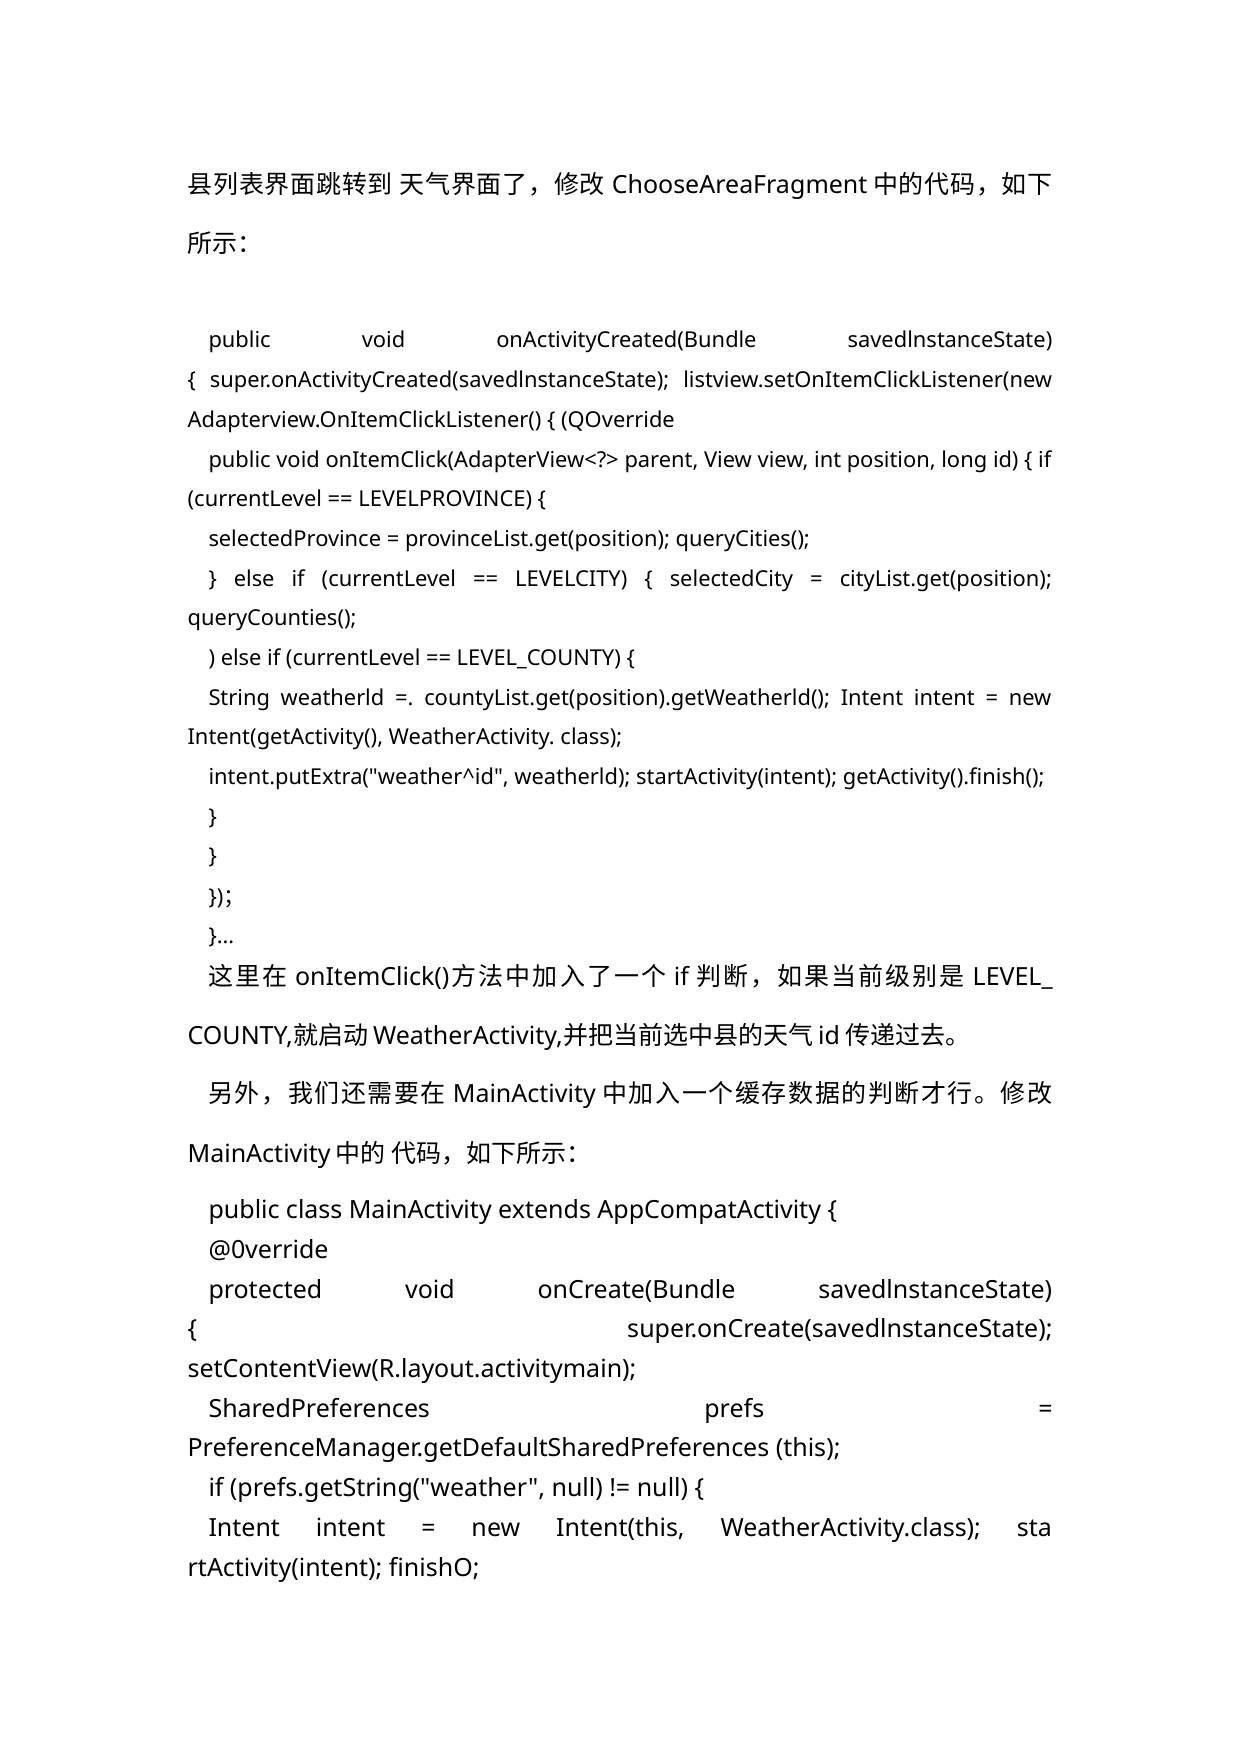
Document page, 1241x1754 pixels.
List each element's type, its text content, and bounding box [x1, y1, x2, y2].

text }… [187, 915, 1053, 954]
text selectedProvince = provinceList.get(position); queryCities(); [187, 518, 1053, 558]
text @0verride [187, 1229, 1053, 1268]
text protected void onCreate(Bundle savedlnstanceState) { super.onCreate(savedlnstanceState); setContentView(R.layout.activitymain); [187, 1268, 1053, 1388]
text public class MainActivity extends AppCompatActivity { [187, 1189, 1053, 1229]
text intent.putExtra("weather^id", weatherld); startActivity(intent); getActivity().finish(); [187, 756, 1053, 796]
text })； [187, 875, 1053, 915]
text SharedPreferences prefs = PreferenceManager.getDefaultSharedPreferences (this); [187, 1388, 1053, 1467]
text } else if (currentLevel == LEVELCITY) { selectedCity = cityList.get(position); queryCounties(); [187, 558, 1053, 637]
text 另外，我们还需要在MainActivity中加入一个缓存数据的判断才行。修改MainActivity中的 代码，如下所示： [187, 1072, 1053, 1171]
text } [187, 796, 1053, 836]
text public void onActivityCreated(Bundle savedlnstanceState) { super.onActivityCreated(savedlnstanceState); listview.setOnItemClickListener(new Adapterview.OnItemClickListener() { (QOverride [187, 319, 1053, 439]
text Intent intent = new Intent(this, WeatherActivity.class); sta rtActivity(intent); finishO; [187, 1507, 1053, 1586]
text 这里在onItemClick()方法中加入了一个if判断，如果当前级别是LEVEL_ COUNTY,就启动WeatherActivity,并把当前选中县的天气id传递过去。 [187, 954, 1053, 1054]
text 处理完了 WeatherActivity中的逻辑，接下来我们要做的，就是如何从省市县列表界面跳转到 天气界面了，修改ChooseAreaFragment中的代码，如下所示： [187, 163, 1053, 262]
text public void onItemClick(AdapterView<?> parent, View view, int position, long id) { if (currentLevel == LEVELPROVINCE) { [187, 439, 1053, 518]
text } [187, 836, 1053, 875]
text String weatherld =. countyList.get(position).getWeatherld(); Intent intent = new Intent(getActivity(), WeatherActivity. class); [187, 677, 1053, 756]
text ) else if (currentLevel == LEVEL_COUNTY) { [187, 637, 1053, 677]
text if (prefs.getString("weather", null) != null) { [187, 1467, 1053, 1507]
